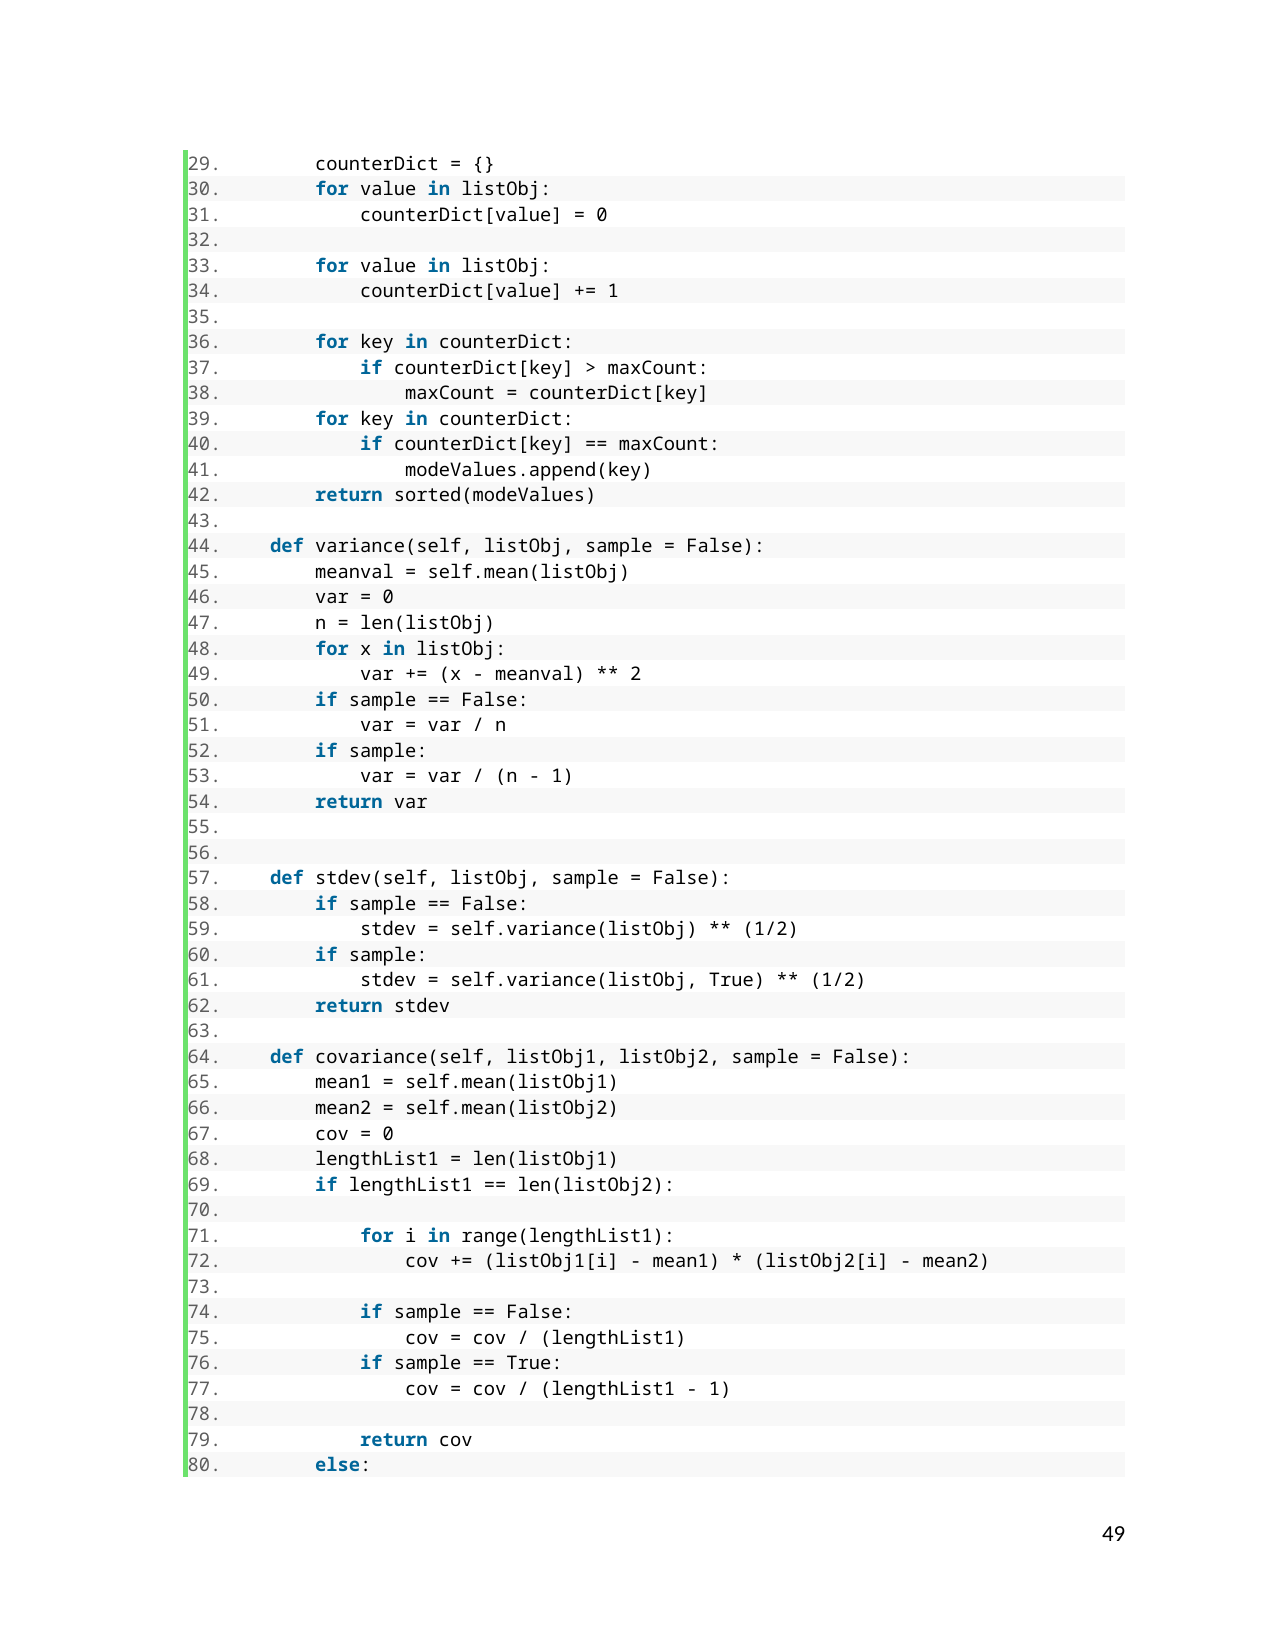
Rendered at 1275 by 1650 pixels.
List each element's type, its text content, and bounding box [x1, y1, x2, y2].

list mean1 = self.mean(listObj1) [188, 1069, 1125, 1094]
list if sample == False: [188, 686, 1125, 711]
list else: [188, 1452, 1125, 1477]
list for key in counterDict: [188, 405, 1125, 431]
list cov = cov / (lengthList1 - 1) [188, 1375, 1125, 1401]
list mean2 = self.mean(listObj2) [188, 1094, 1125, 1120]
list for x in listObj: [188, 635, 1125, 660]
list for i in range(lengthList1): [188, 1222, 1125, 1247]
list var += (x - meanval) ** 2 [188, 660, 1125, 686]
list if counterDict[key] > maxCount: [188, 354, 1125, 380]
list if sample == False: [188, 890, 1125, 916]
list var = 0 [188, 584, 1125, 609]
list def stdev(self, listObj, sample = False): [188, 864, 1125, 890]
list stdev = self.variance(listObj) ** (1/2) [188, 916, 1125, 941]
list if sample == False: [188, 1298, 1125, 1324]
list modeValues.append(key) [188, 456, 1125, 482]
list if lengthList1 == len(listObj2): [188, 1171, 1125, 1196]
list def variance(self, listObj, sample = False): [188, 533, 1125, 558]
list for key in counterDict: [188, 329, 1125, 354]
list if sample == True: [188, 1349, 1125, 1375]
list if sample: [188, 941, 1125, 967]
list n = len(listObj) [188, 609, 1125, 635]
list if sample: [188, 737, 1125, 762]
list return stdev [188, 992, 1125, 1018]
list return sorted(modeValues) [188, 482, 1125, 507]
list counterDict = {} [188, 150, 1125, 176]
list lengthList1 = len(listObj1) [188, 1145, 1125, 1171]
list stdev = self.variance(listObj, True) ** (1/2) [188, 967, 1125, 992]
list cov = cov / (lengthList1) [188, 1324, 1125, 1349]
list for value in listObj: [188, 252, 1125, 278]
list var = var / n [188, 711, 1125, 737]
list var = var / (n - 1) [188, 762, 1125, 788]
list counterDict[value] = 0 [188, 201, 1125, 227]
list return cov [188, 1426, 1125, 1452]
list cov = 0 [188, 1120, 1125, 1145]
list if counterDict[key] == maxCount: [188, 431, 1125, 456]
list maxCount = counterDict[key] [188, 380, 1125, 405]
list def covariance(self, listObj1, listObj2, sample = False): [188, 1043, 1125, 1069]
list meanval = self.mean(listObj) [188, 558, 1125, 584]
list return var [188, 788, 1125, 813]
list for value in listObj: [188, 176, 1125, 201]
list cov += (listObj1[i] - mean1) * (listObj2[i] - mean2) [188, 1247, 1125, 1273]
list counterDict[value] += 1 [188, 278, 1125, 303]
